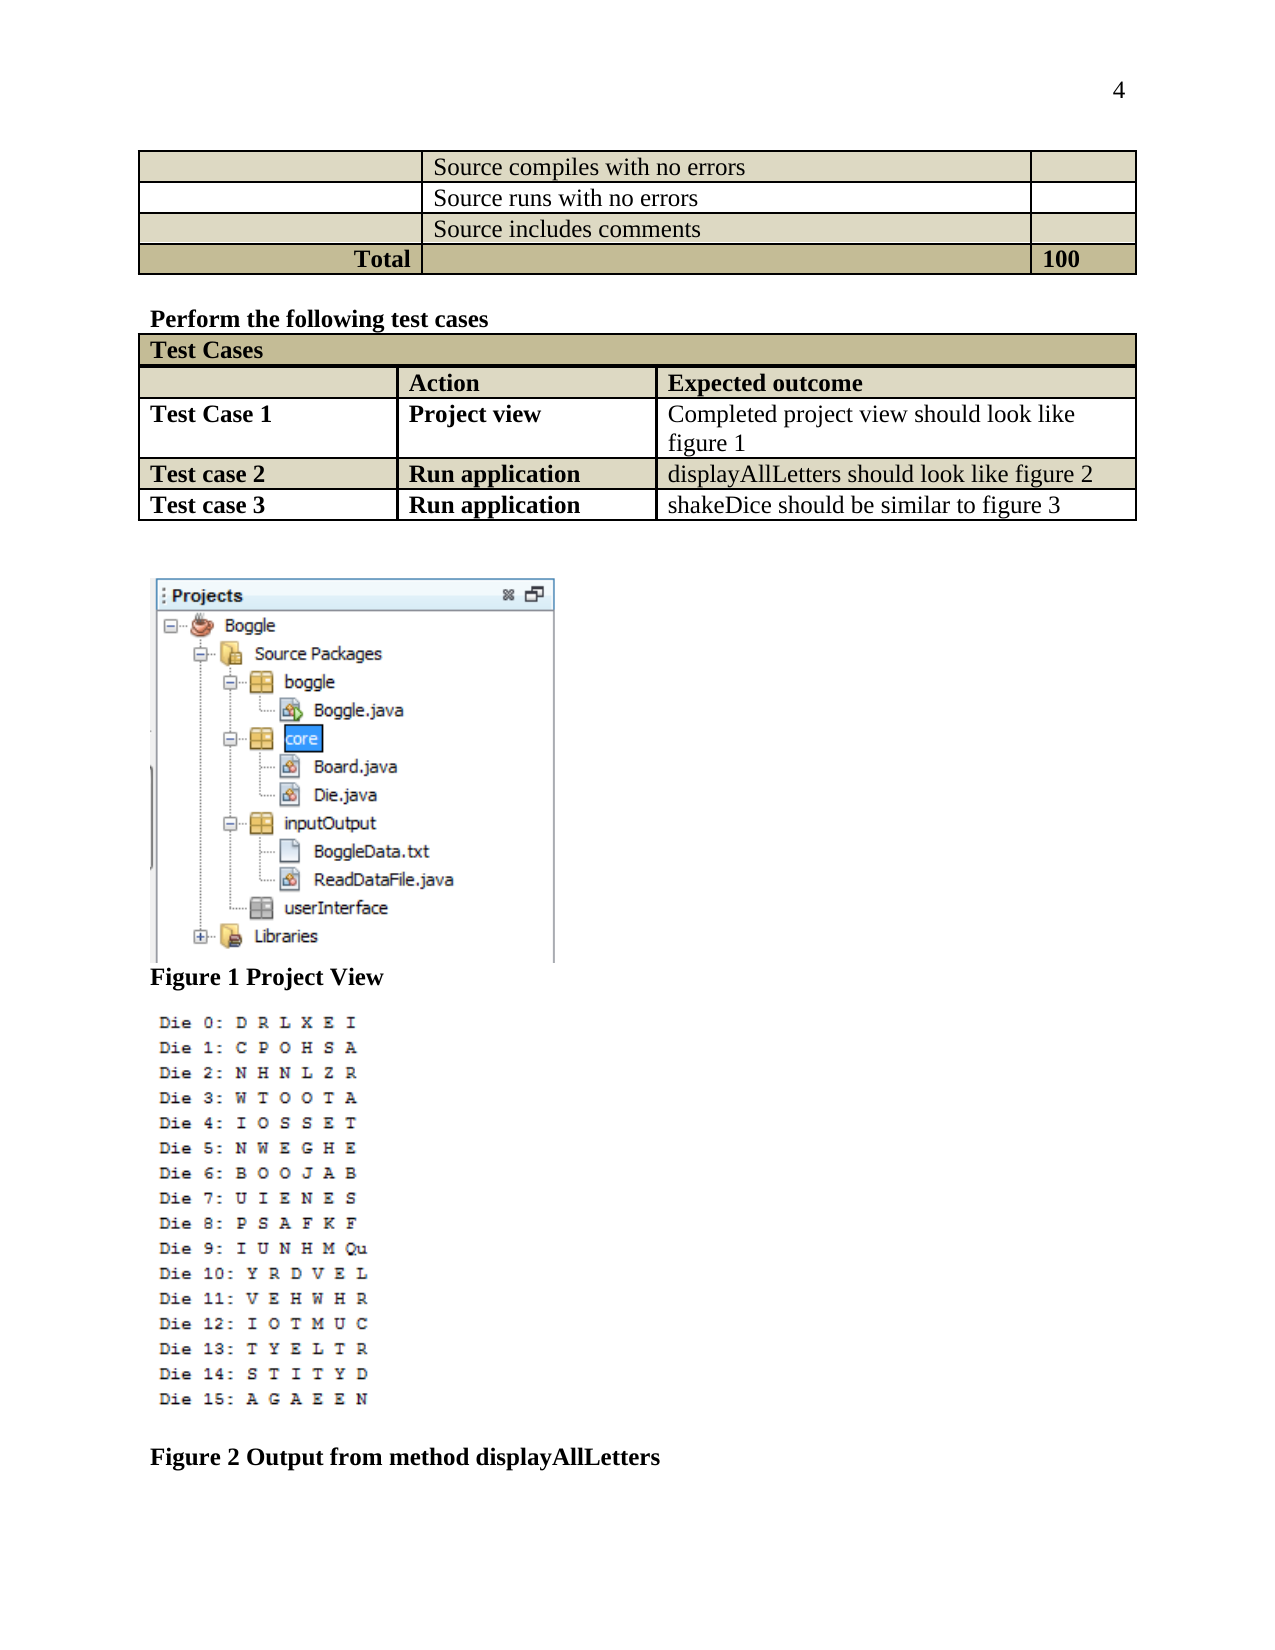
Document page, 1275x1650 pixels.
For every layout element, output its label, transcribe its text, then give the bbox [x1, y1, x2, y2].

text Figure 2 Output from method displayAllLetters [150, 1442, 1125, 1471]
table_cell displayAllLetters should look like figure 2 [658, 459, 1135, 488]
table_header Test Cases [140, 335, 1135, 364]
table_cell Run application [399, 459, 655, 488]
table_cell Run application [399, 490, 655, 518]
table_cell [423, 245, 1030, 273]
table_cell [1032, 183, 1135, 212]
table_cell [1032, 152, 1135, 181]
table_cell [140, 152, 421, 181]
table_cell Project view [399, 399, 655, 457]
text Perform the following test cases [150, 304, 1125, 333]
table_cell [140, 368, 396, 397]
table_cell Action [399, 368, 655, 397]
table_cell Source runs with no errors [423, 183, 1030, 212]
table_cell Test case 2 [140, 459, 396, 488]
table_cell shakeDice should be similar to figure 3 [658, 490, 1135, 518]
table_cell [140, 183, 421, 212]
table_cell Source compiles with no errors [423, 152, 1030, 181]
text Figure 1 Project View [150, 962, 1125, 991]
table_cell Source includes comments [423, 214, 1030, 242]
picture [150, 578, 555, 963]
table_cell [1032, 214, 1135, 242]
table_cell Total [140, 245, 421, 273]
table_cell 100 [1032, 245, 1135, 273]
table_cell [140, 214, 421, 242]
table_cell Test Case 1 [140, 399, 396, 457]
table_cell Completed project view should look like figure 1 [658, 399, 1135, 457]
table_cell Test case 3 [140, 490, 396, 518]
table_cell Expected outcome [658, 368, 1135, 397]
picture [150, 1012, 380, 1414]
